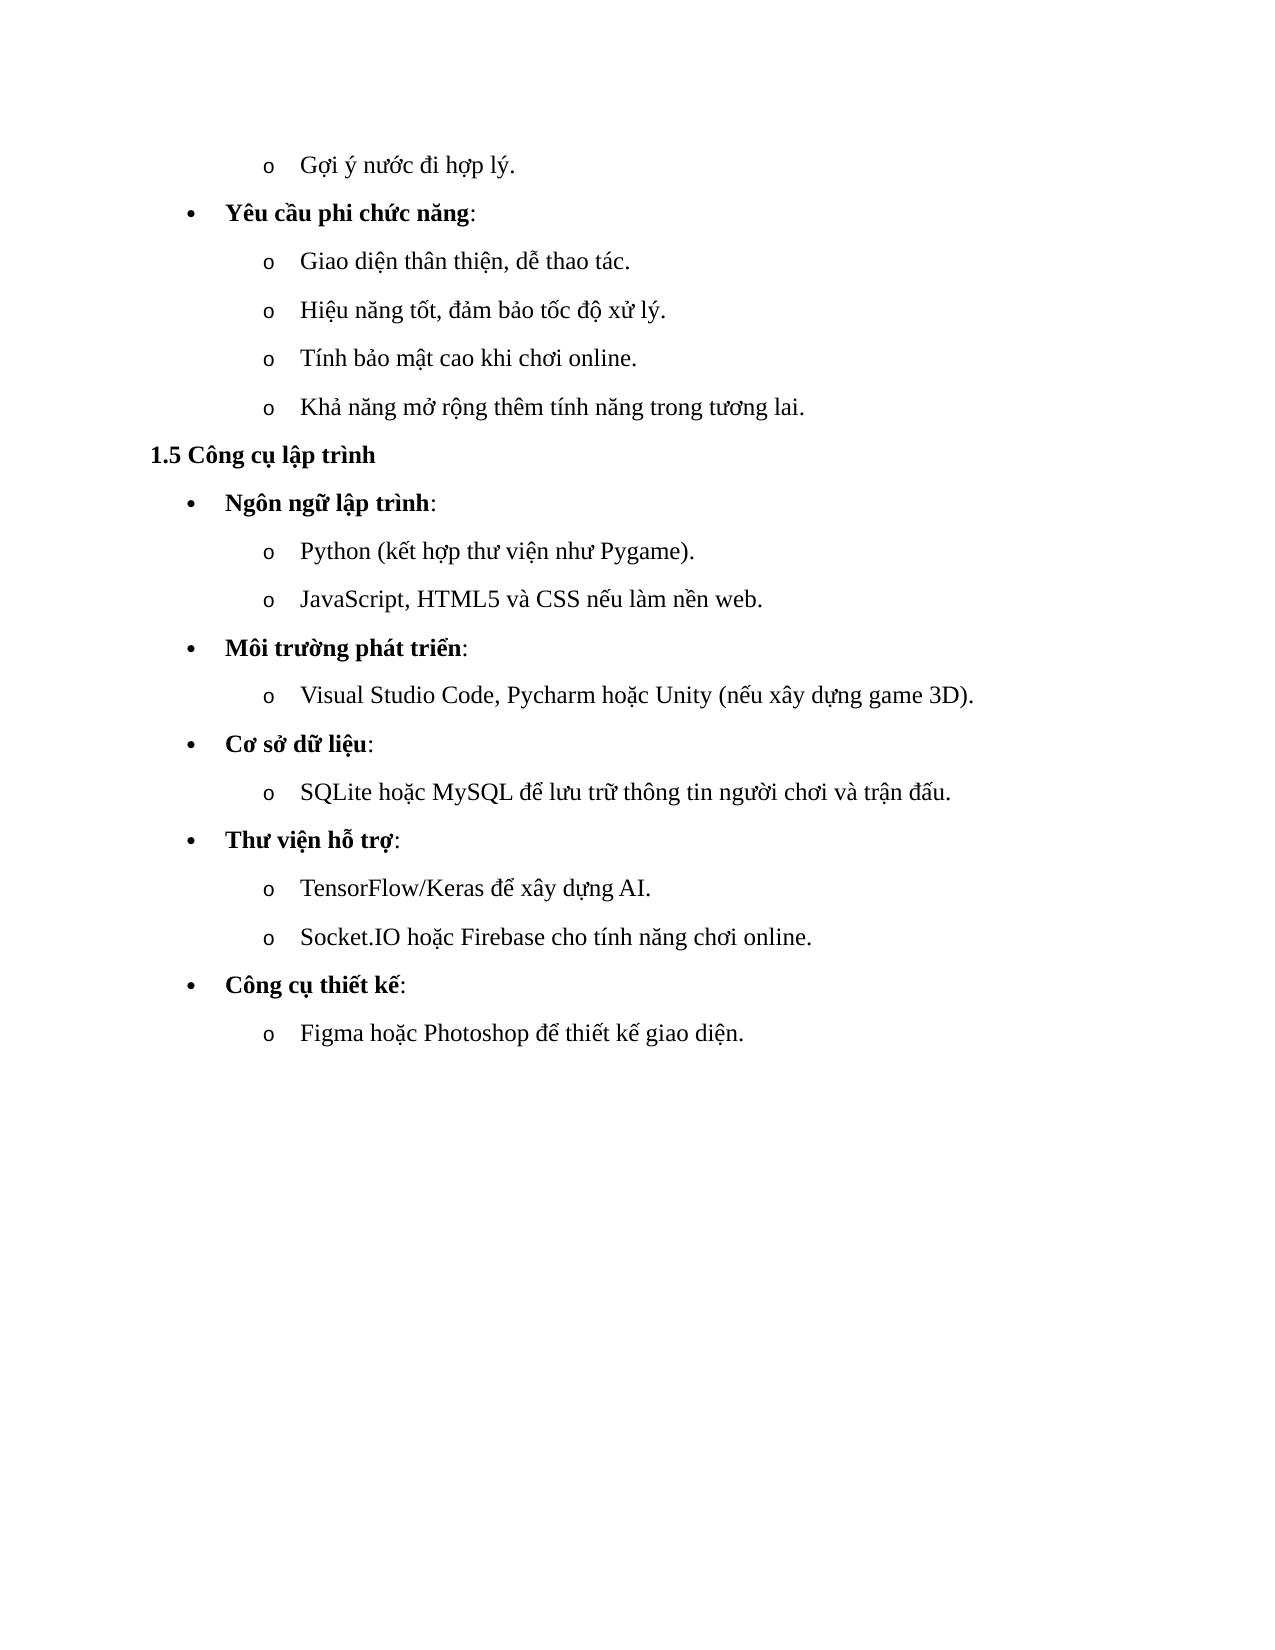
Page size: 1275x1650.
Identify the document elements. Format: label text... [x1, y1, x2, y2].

list Visual Studio Code, Pycharm hoặc Unity (nếu xây dựng game 3D). [262, 681, 1125, 710]
list Socket.IO hoặc Firebase cho tính năng chơi online. [262, 922, 1125, 951]
list Khả năng mở rộng thêm tính năng trong tương lai. [262, 392, 1125, 421]
list Gợi ý nước đi hợp lý. [262, 150, 1125, 179]
list JavaScript, HTML5 và CSS nếu làm nền web. [262, 584, 1125, 614]
list Môi trường phát triển: [187, 633, 1125, 662]
list Yêu cầu phi chức năng: [187, 198, 1125, 227]
text 1.5 Công cụ lập trình [150, 440, 1125, 469]
list Hiệu năng tốt, đảm bảo tốc độ xử lý. [262, 295, 1125, 324]
list Tính bảo mật cao khi chơi online. [262, 343, 1125, 373]
list Python (kết hợp thư viện như Pygame). [262, 536, 1125, 565]
list Thư viện hỗ trợ: [187, 825, 1125, 854]
list TensorFlow/Keras để xây dựng AI. [262, 873, 1125, 903]
list Figma hoặc Photoshop để thiết kế giao diện. [262, 1018, 1125, 1047]
list SQLite hoặc MySQL để lưu trữ thông tin người chơi và trận đấu. [262, 777, 1125, 806]
list Công cụ thiết kế: [187, 970, 1125, 999]
list Ngôn ngữ lập trình: [187, 488, 1125, 517]
list Giao diện thân thiện, dễ thao tác. [262, 246, 1125, 276]
list Cơ sở dữ liệu: [187, 729, 1125, 758]
